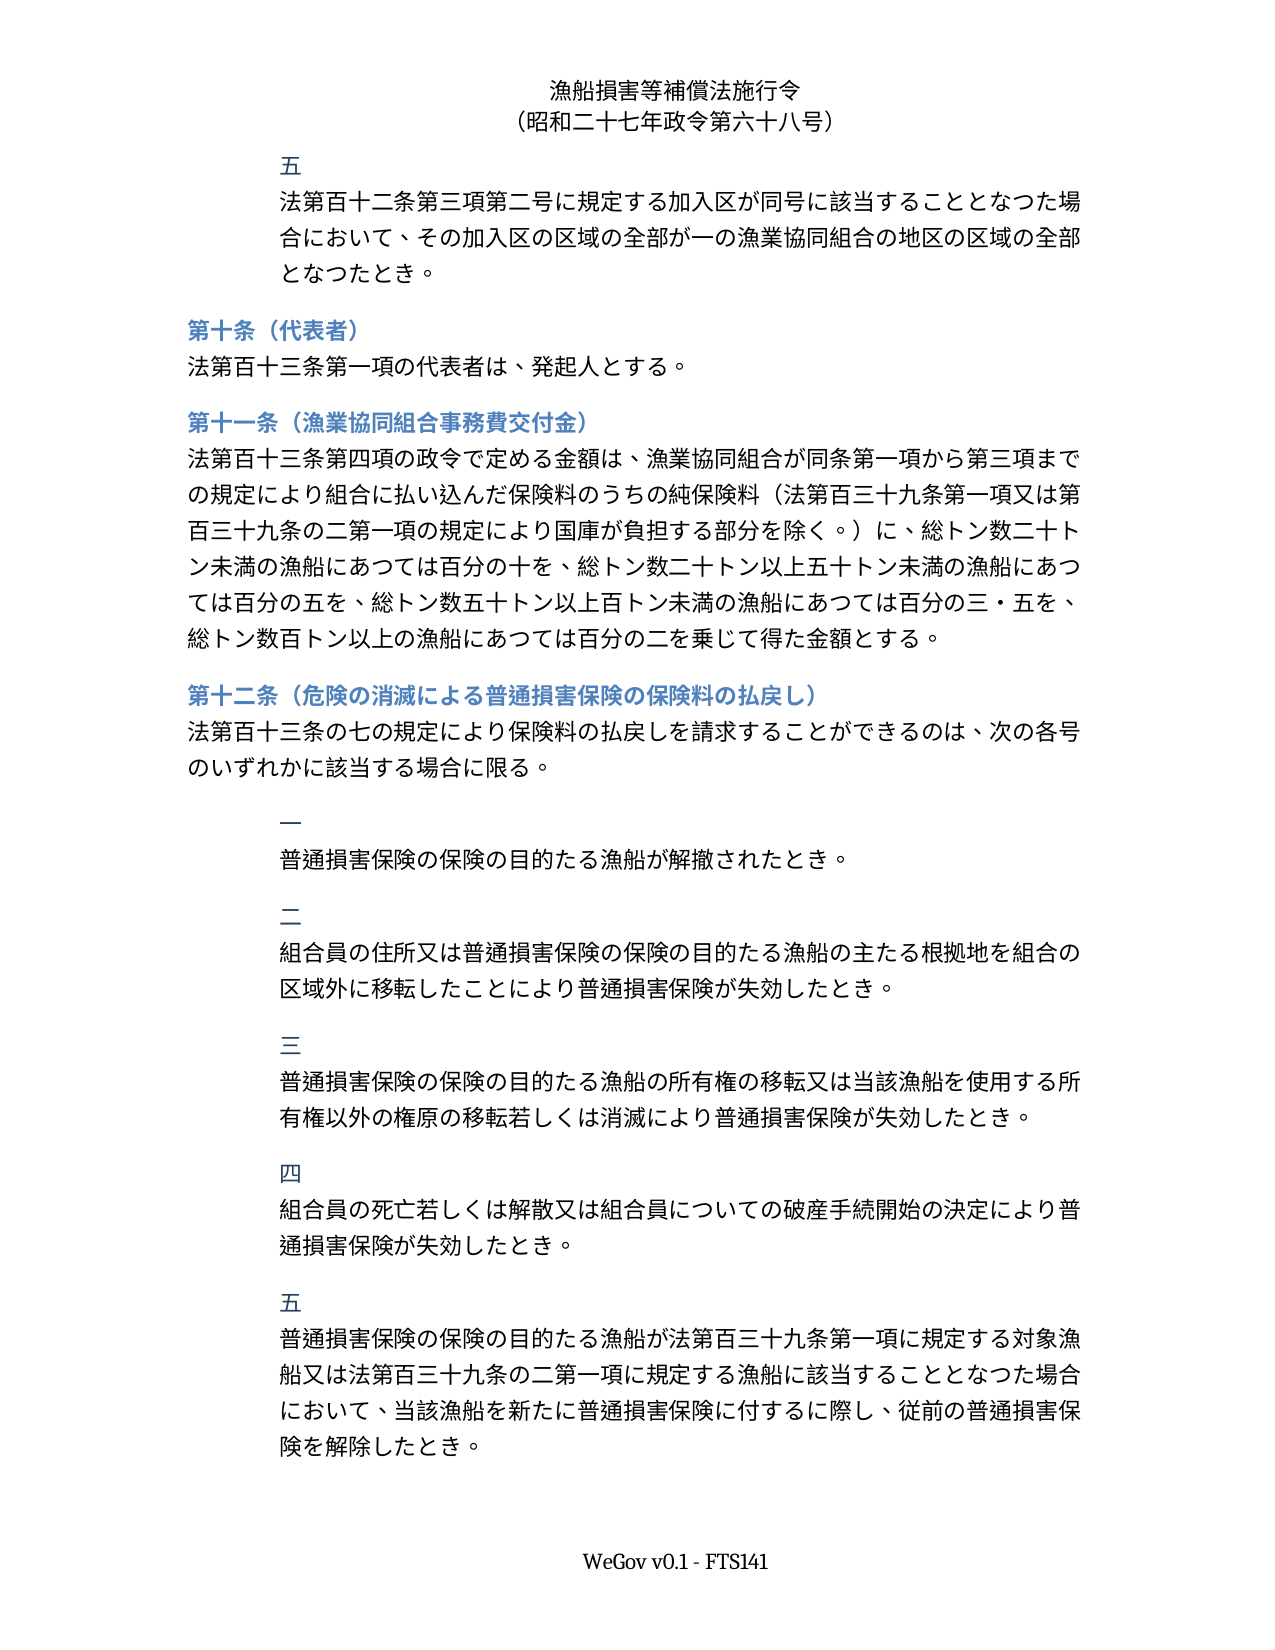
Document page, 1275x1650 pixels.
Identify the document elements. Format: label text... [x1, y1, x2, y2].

text 法第百十二条第三項第二号に規定する加入区が同号に該当することとなつた場合において、その加入区の区域の全部が一の漁業協同組合の地区の区域の全部となつたとき。 [279, 186, 1087, 289]
subtitle 第十条（代表者） [187, 314, 1087, 346]
subtitle 一 [279, 808, 1087, 839]
text 法第百十三条の七の規定により保険料の払戻しを請求することができるのは、次の各号のいずれかに該当する場合に限る。 [187, 716, 1087, 783]
text 法第百十三条第四項の政令で定める金額は、漁業協同組合が同条第一項から第三項までの規定により組合に払い込んだ保険料のうちの純保険料（法第百三十九条第一項又は第百三十九条の二第一項の規定により国庫が負担する部分を除く。）に、総トン数二十トン未満の漁船にあつては百分の十を、総トン数二十トン以上五十トン未満の漁船にあつては百分の五を、総トン数五十トン以上百トン未満の漁船にあつては百分の三・五を、総トン数百トン以上の漁船にあつては百分の二を乗じて得た金額とする。 [187, 443, 1087, 654]
subtitle 二 [279, 901, 1087, 932]
subtitle 第十二条（危険の消滅による普通損害保険の保険料の払戻し） [187, 680, 1087, 711]
text 普通損害保険の保険の目的たる漁船の所有権の移転又は当該漁船を使用する所有権以外の権原の移転若しくは消滅により普通損害保険が失効したとき。 [279, 1066, 1087, 1133]
subtitle 五 [279, 1287, 1087, 1318]
text 普通損害保険の保険の目的たる漁船が法第百三十九条第一項に規定する対象漁船又は法第百三十九条の二第一項に規定する漁船に該当することとなつた場合において、当該漁船を新たに普通損害保険に付するに際し、従前の普通損害保険を解除したとき。 [279, 1323, 1087, 1462]
text 普通損害保険の保険の目的たる漁船が解撤されたとき。 [279, 844, 1087, 876]
subtitle 五 [279, 150, 1087, 181]
text 法第百十三条第一項の代表者は、発起人とする。 [187, 351, 1087, 382]
subtitle 三 [279, 1030, 1087, 1061]
text 組合員の住所又は普通損害保険の保険の目的たる漁船の主たる根拠地を組合の区域外に移転したことにより普通損害保険が失効したとき。 [279, 937, 1087, 1004]
subtitle 第十一条（漁業協同組合事務費交付金） [187, 407, 1087, 438]
text 組合員の死亡若しくは解散又は組合員についての破産手続開始の決定により普通損害保険が失効したとき。 [279, 1194, 1087, 1261]
subtitle 四 [279, 1158, 1087, 1189]
